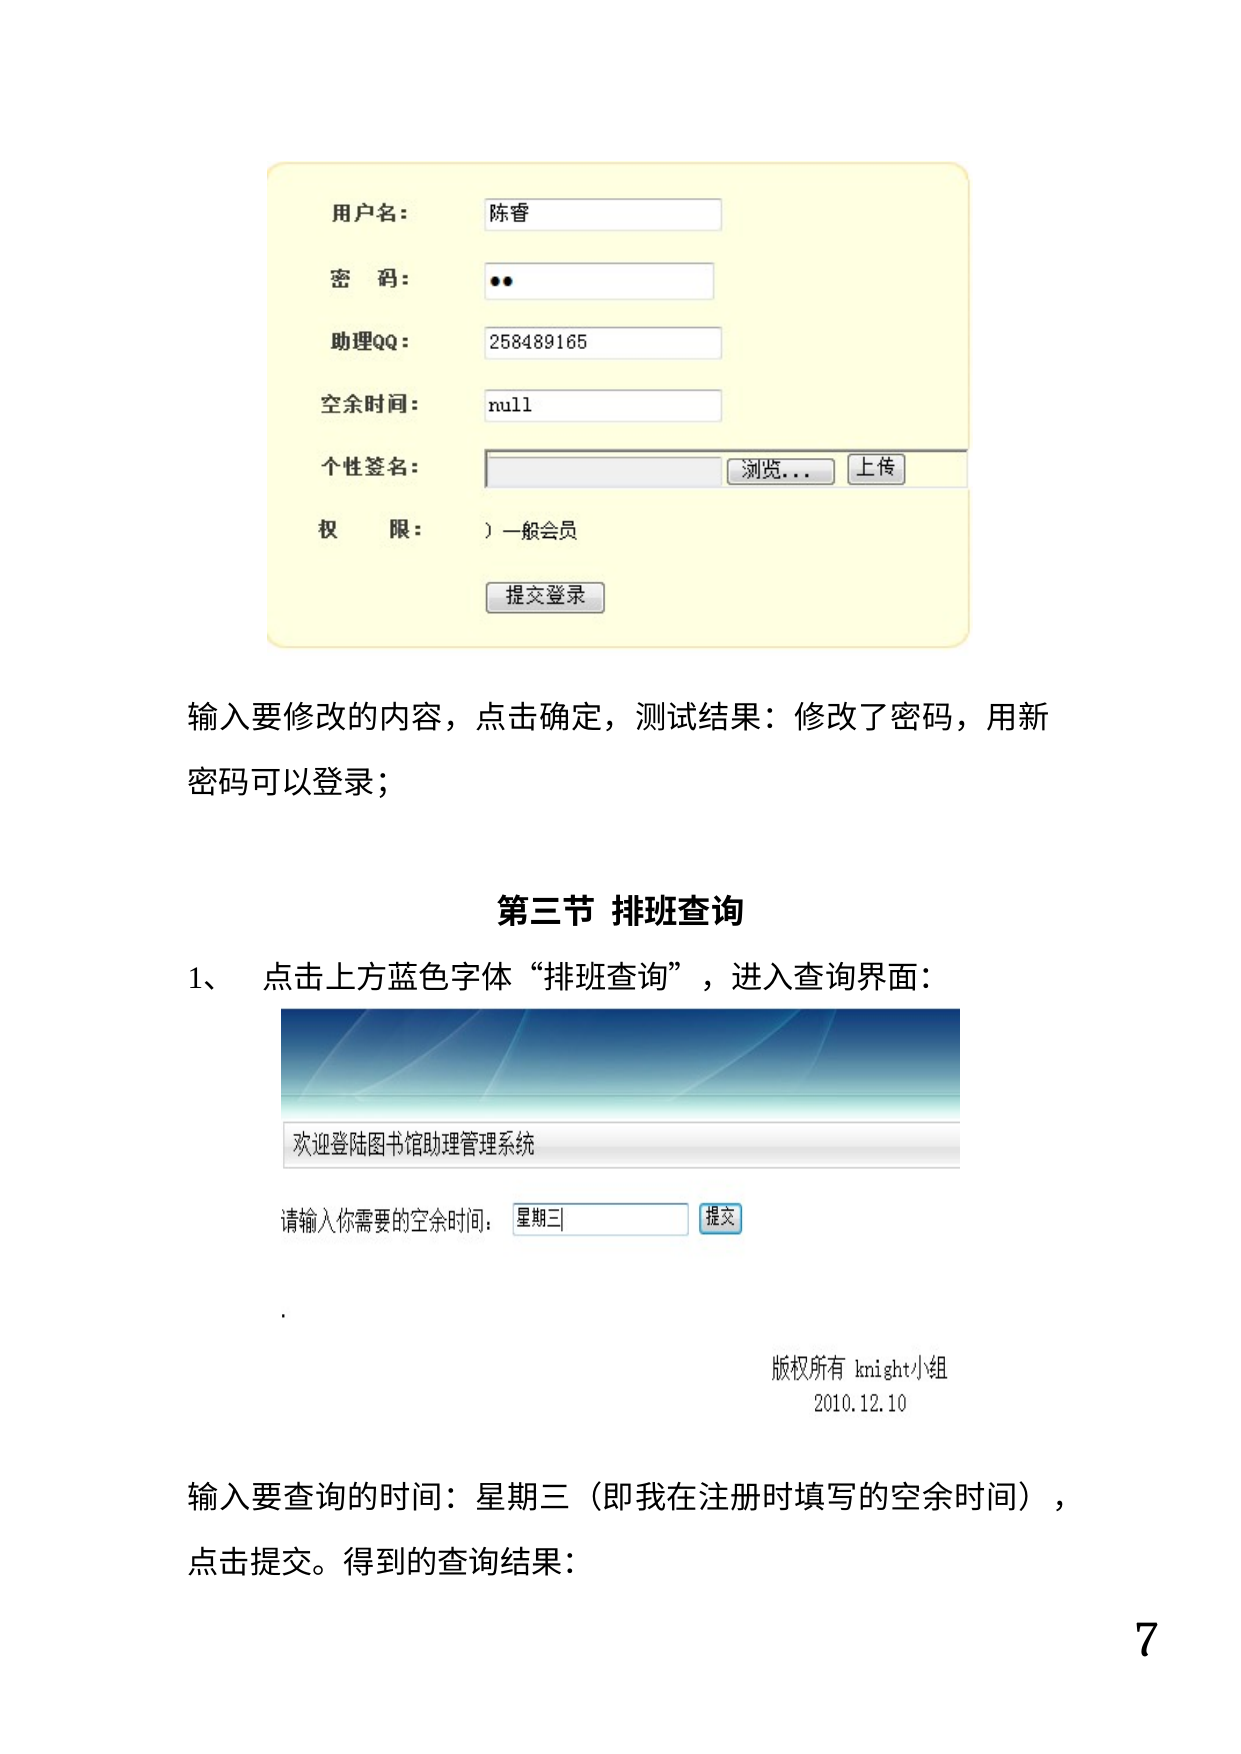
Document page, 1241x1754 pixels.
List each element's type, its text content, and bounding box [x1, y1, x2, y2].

list 点击上方蓝色字体“排班查询”，进入查询界面： [187, 942, 1053, 1007]
picture [281, 1006, 960, 1443]
text 第三节 排班查询 [187, 877, 1053, 942]
picture [267, 161, 973, 656]
text 输入要查询的时间：星期三（即我在注册时填写的空余时间），点击提交。得到的查询结果： [187, 1462, 1053, 1592]
text 输入要修改的内容，点击确定，测试结果：修改了密码，用新密码可以登录； [187, 682, 1053, 812]
